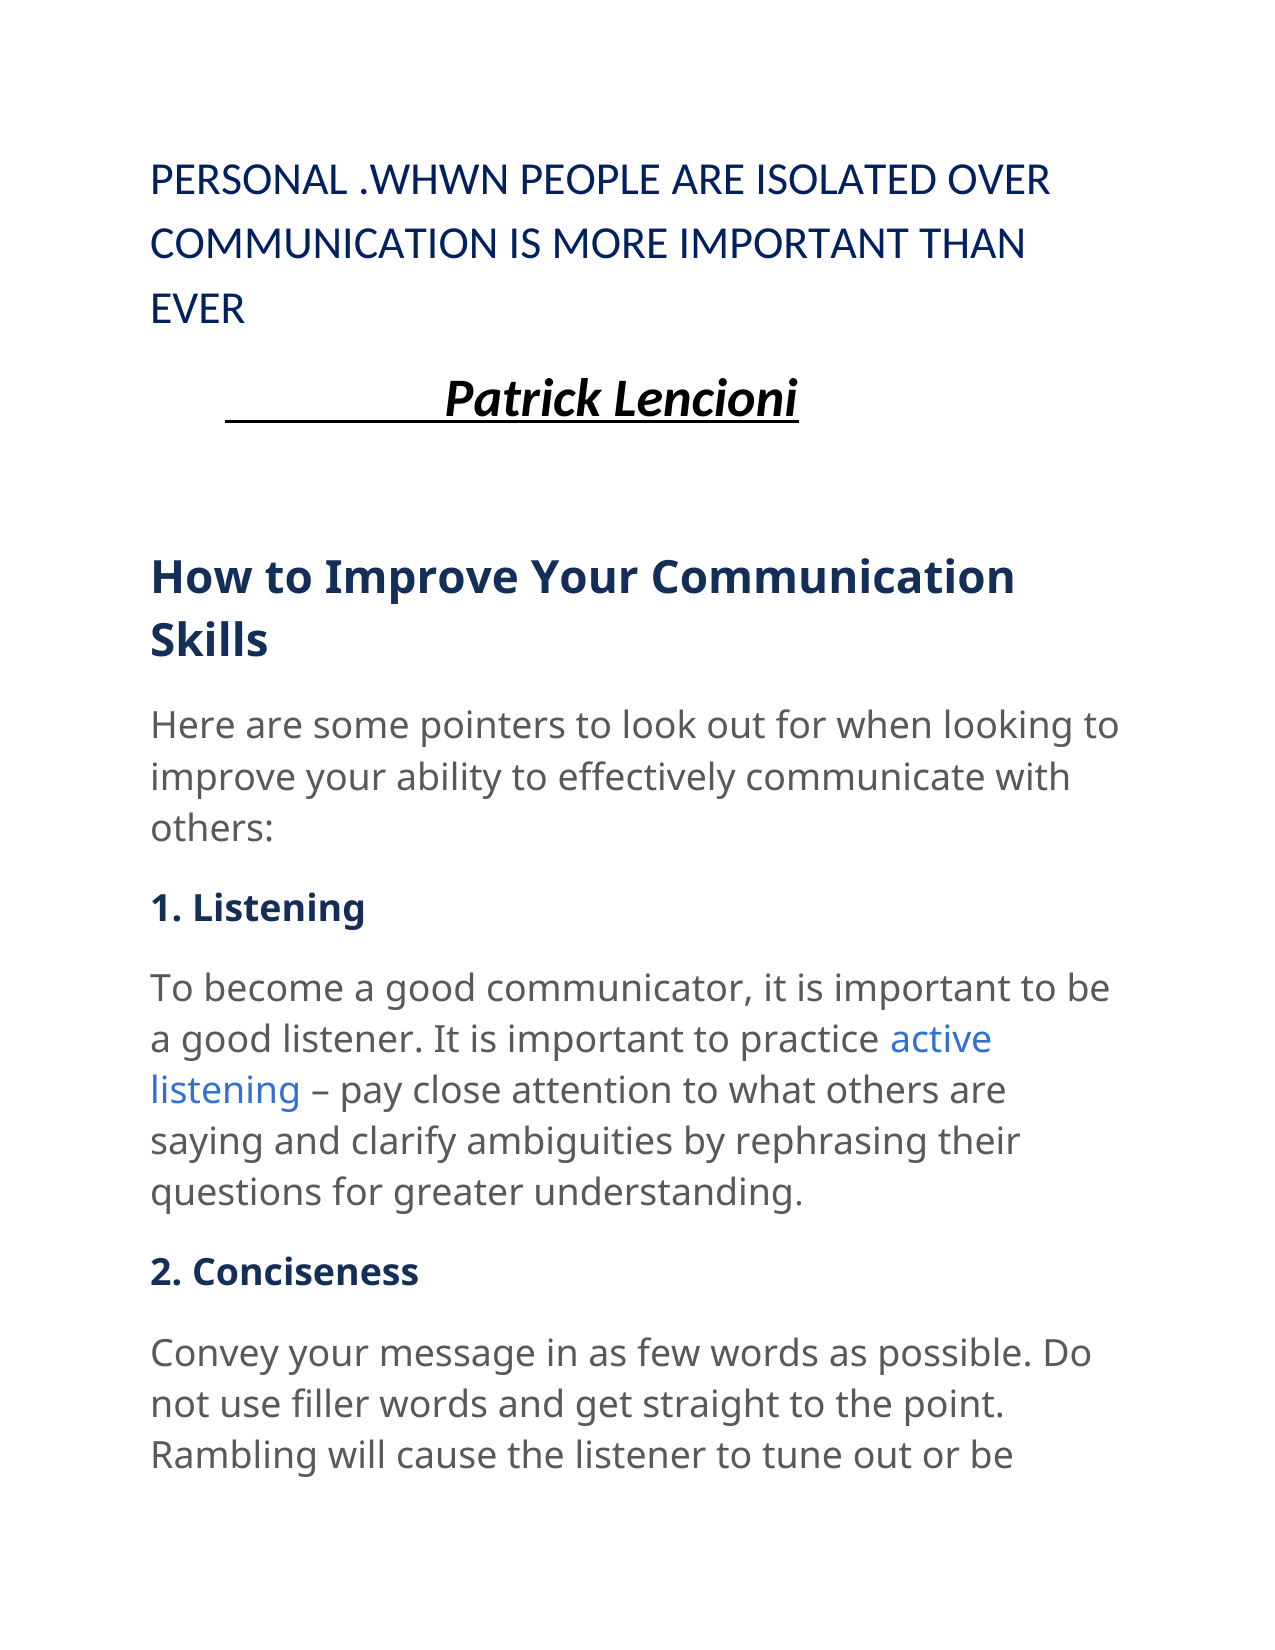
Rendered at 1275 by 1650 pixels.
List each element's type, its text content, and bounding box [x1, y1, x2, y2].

text How to Improve Your Communication Skills [150, 545, 1125, 670]
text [150, 150, 1125, 334]
text 1. Listening [150, 881, 1125, 932]
text Here are some pointers to look out for when looking to improve your ability to effectively communicate with others: [150, 699, 1125, 852]
text 2. Conciseness [150, 1246, 1125, 1297]
list Patrick Lencioni [225, 364, 1125, 430]
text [150, 1326, 1125, 1479]
text To become a good communicator, it is important to be a good listener. It is important to practice active listening – pay close attention to what others are saying and clarify ambiguities by rephrasing their questions for greater understanding. [150, 961, 1125, 1217]
